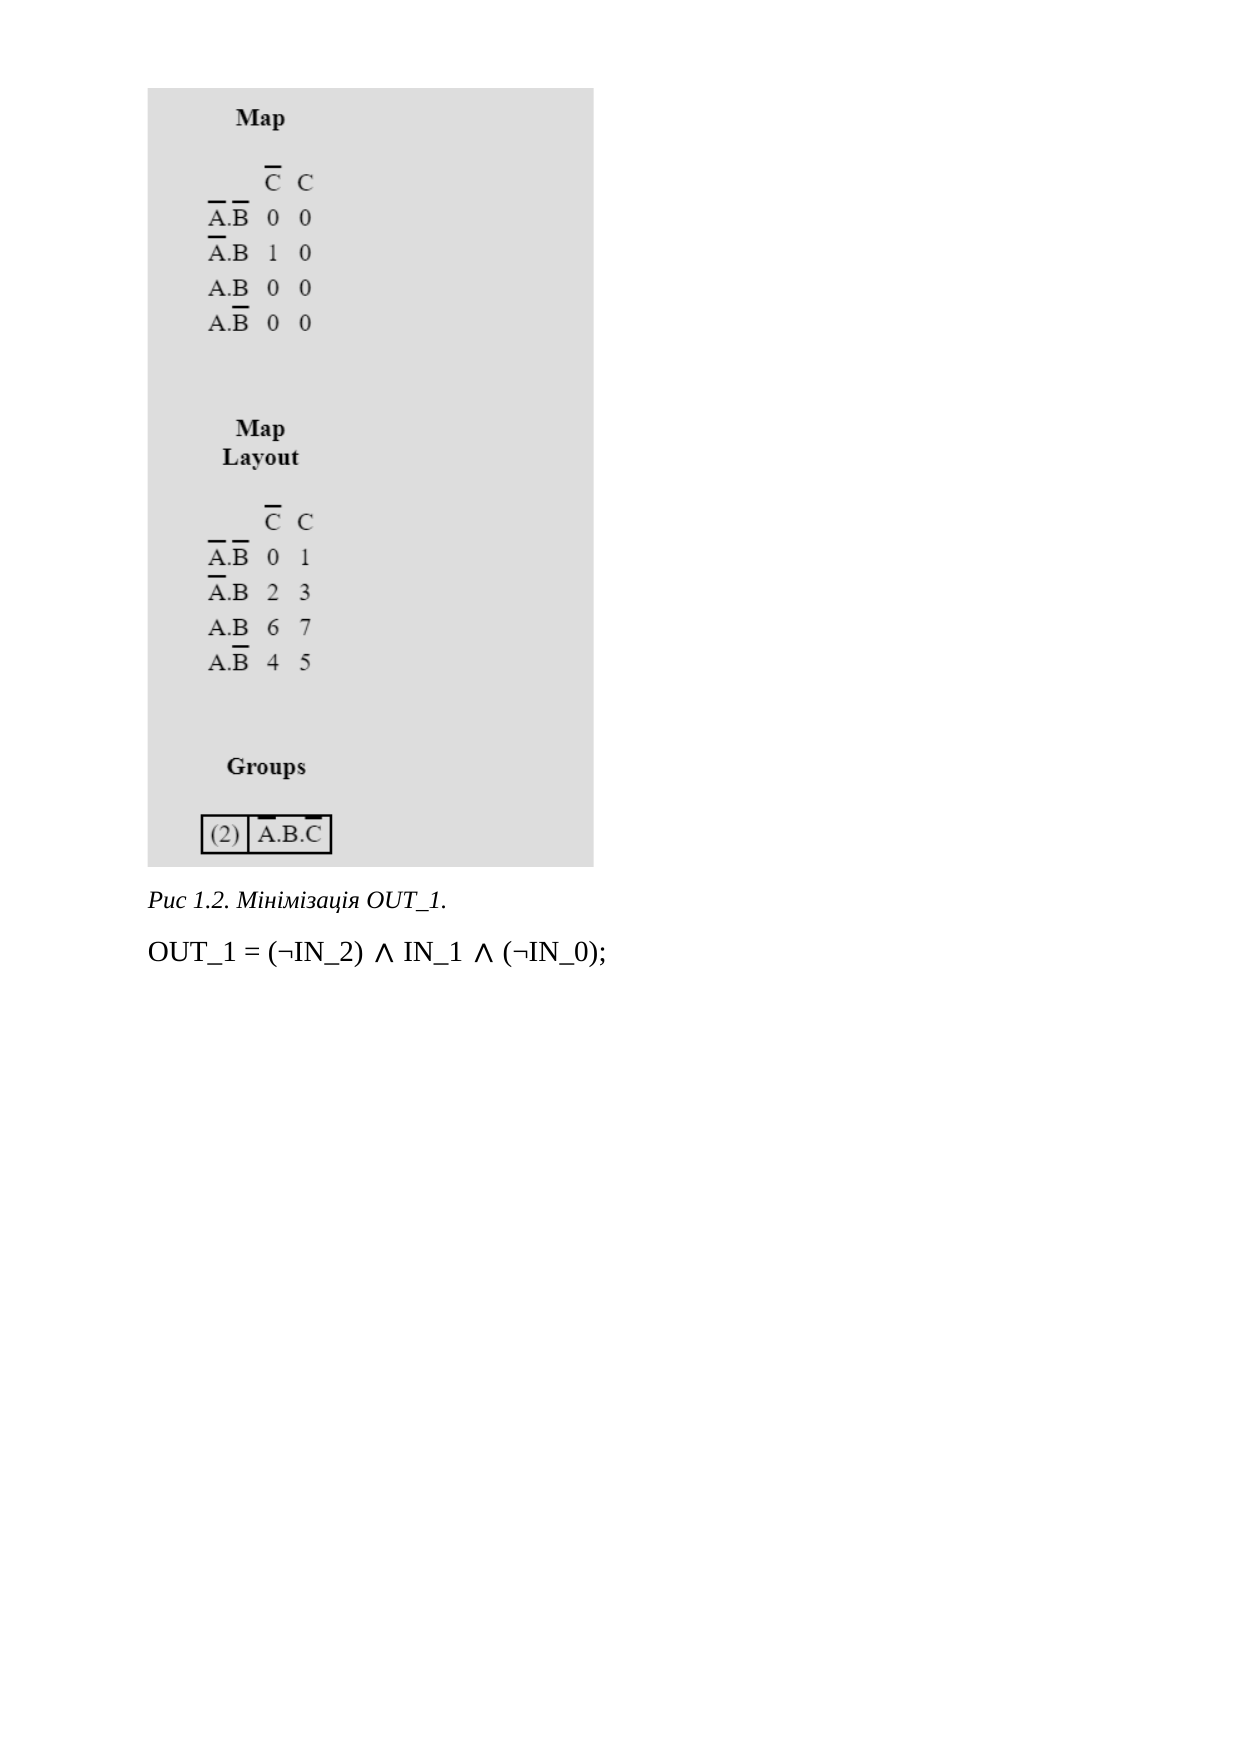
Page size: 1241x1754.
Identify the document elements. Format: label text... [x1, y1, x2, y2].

text OUT_1 = (¬IN_2) ∧ IN_1 ∧ (¬IN_0); [148, 933, 1152, 968]
text Рис 1.2. Мінімізація OUT_1. [148, 885, 1152, 914]
picture [147, 88, 594, 867]
